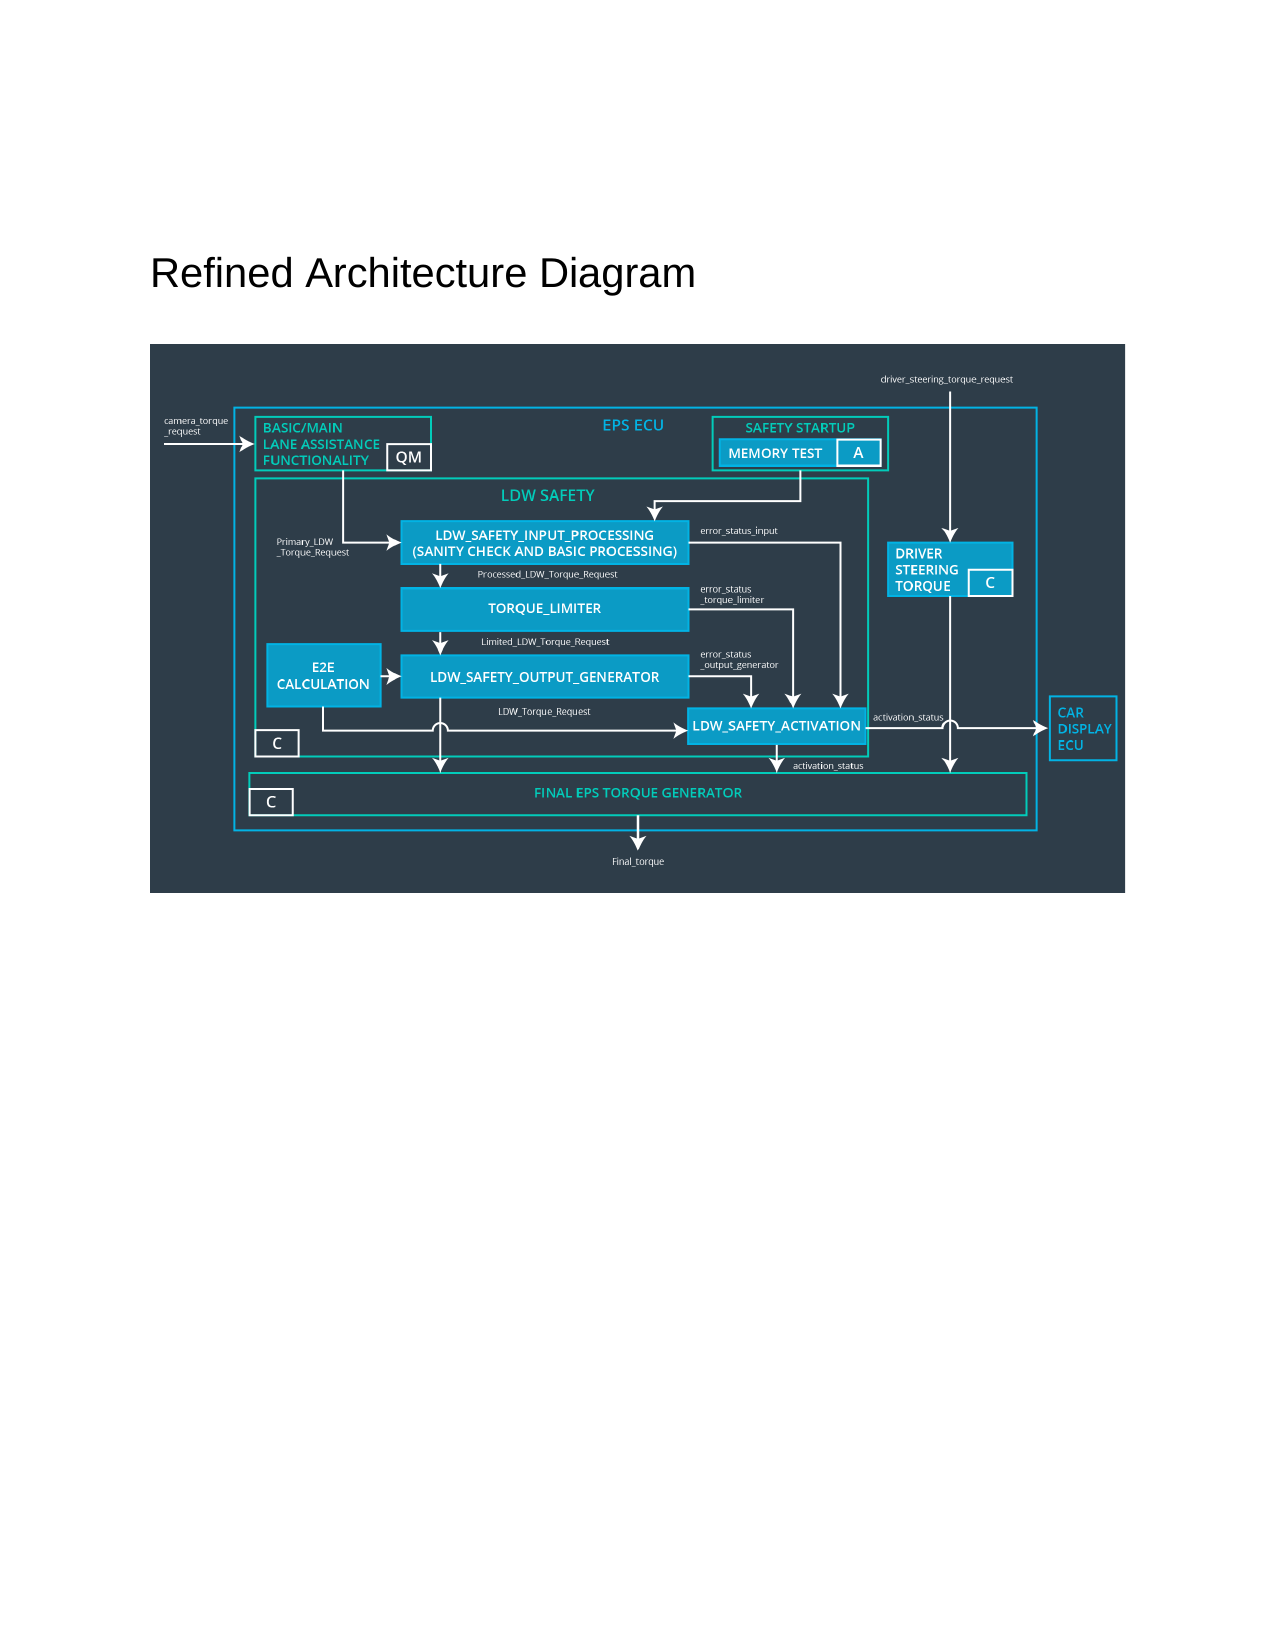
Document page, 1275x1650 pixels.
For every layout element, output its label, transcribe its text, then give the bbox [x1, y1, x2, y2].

subtitle Refined Architecture Diagram [150, 248, 1125, 296]
picture [150, 344, 1125, 893]
